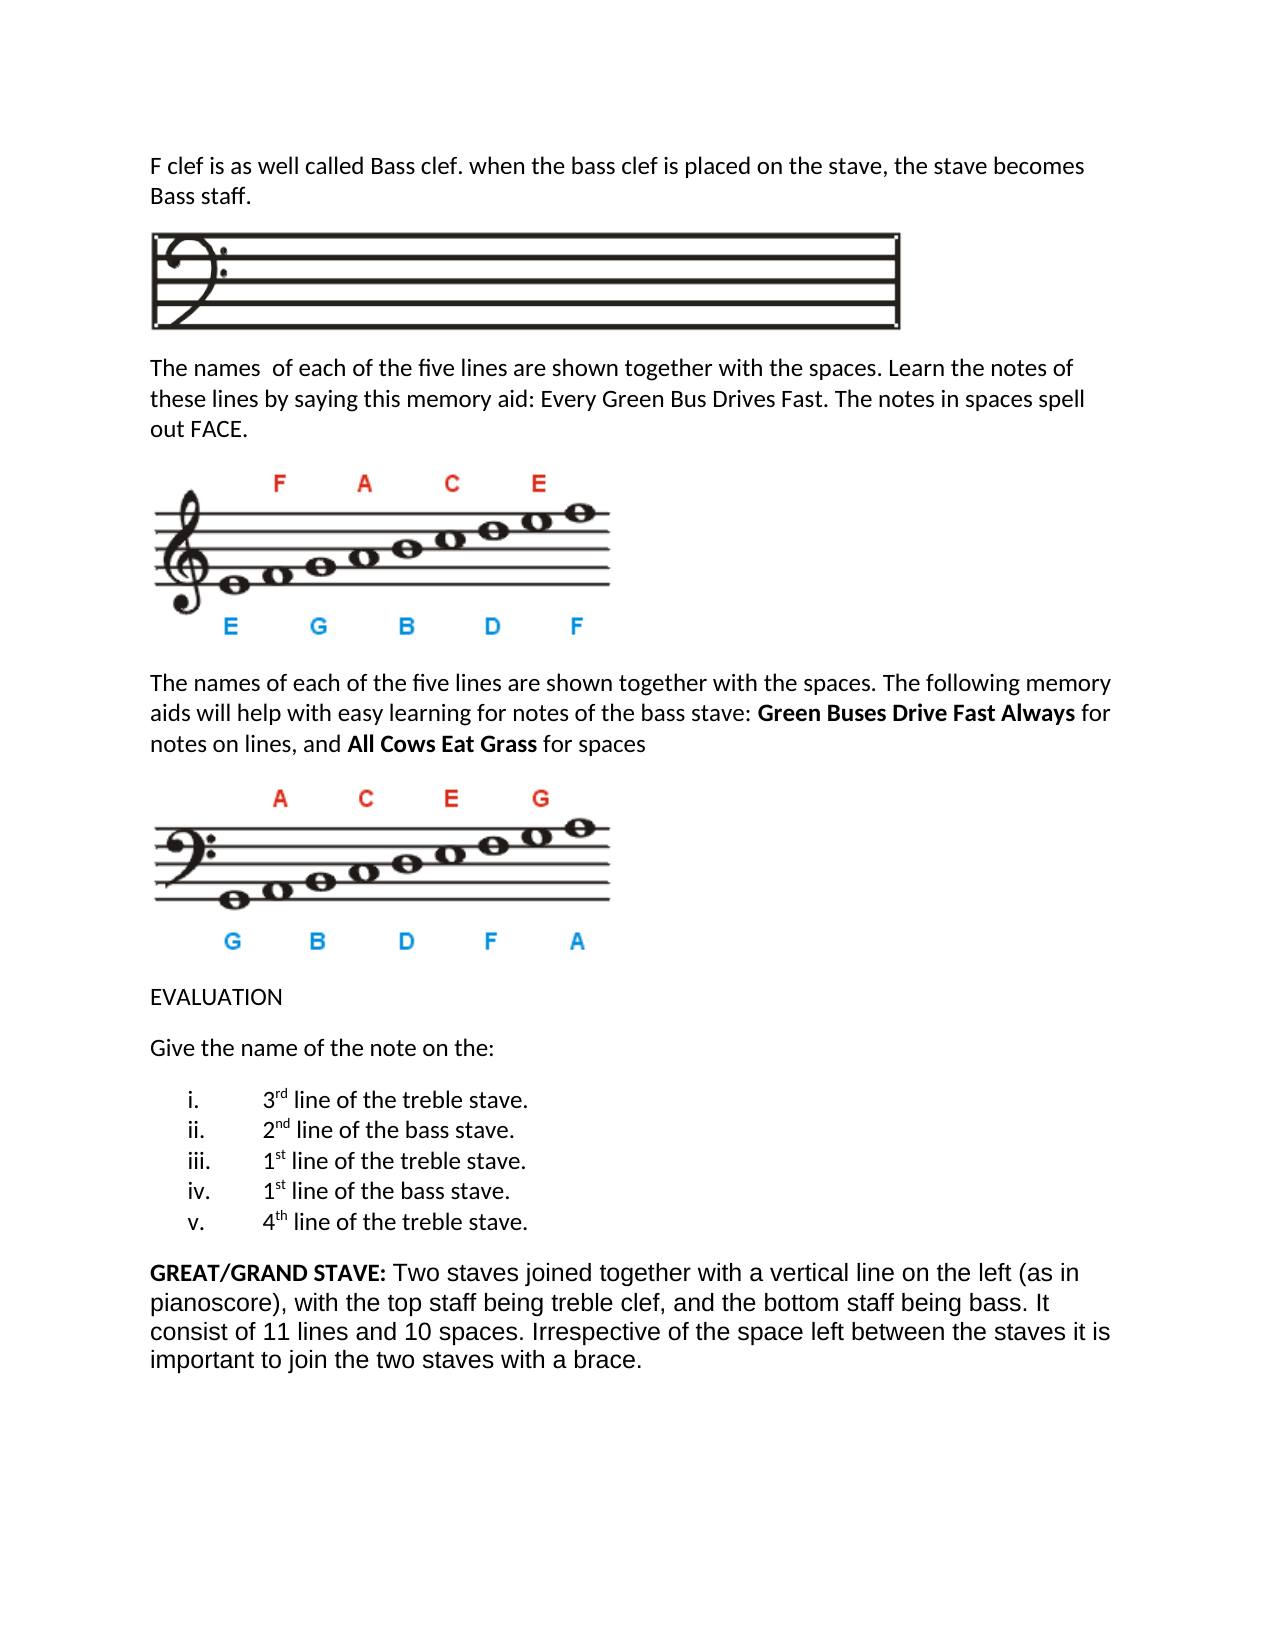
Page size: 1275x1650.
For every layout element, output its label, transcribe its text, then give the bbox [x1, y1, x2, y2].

text EVALUATION [150, 981, 1125, 1012]
text The names of each of the five lines are shown together with the spaces. Learn the notes of these lines by saying this memory aid: Every Green Bus Drives Fast. The notes in spaces spell out FACE. [150, 352, 1125, 444]
text Give the name of the note on the: [150, 1033, 1125, 1063]
list 4th line of the treble stave. [187, 1206, 1125, 1237]
list 1st line of the bass stave. [187, 1176, 1125, 1206]
picture [150, 779, 616, 961]
list 2nd line of the bass stave. [187, 1114, 1125, 1145]
list 1st line of the treble stave. [187, 1145, 1125, 1176]
text The names of each of the five lines are shown together with the spaces. The following memory aids will help with easy learning for notes of the bass stave: Green Buses Drive Fast Always for notes on lines, and All Cows Eat Grass for spaces [150, 667, 1125, 758]
list 3rd line of the treble stave. [187, 1084, 1125, 1114]
picture [150, 464, 616, 646]
text GREAT/GRAND STAVE: Two staves joined together with a vertical line on the left (as in pianoscore), with the top staff being treble clef, and the bottom staff being bass. It consist of 11 lines and 10 spaces. Irrespective of the space left between the staves it is important to join the two staves with a brace. [150, 1257, 1125, 1374]
text F clef is as well called Bass clef. when the bass clef is placed on the stave, the stave becomes Bass staff. [150, 150, 1125, 211]
